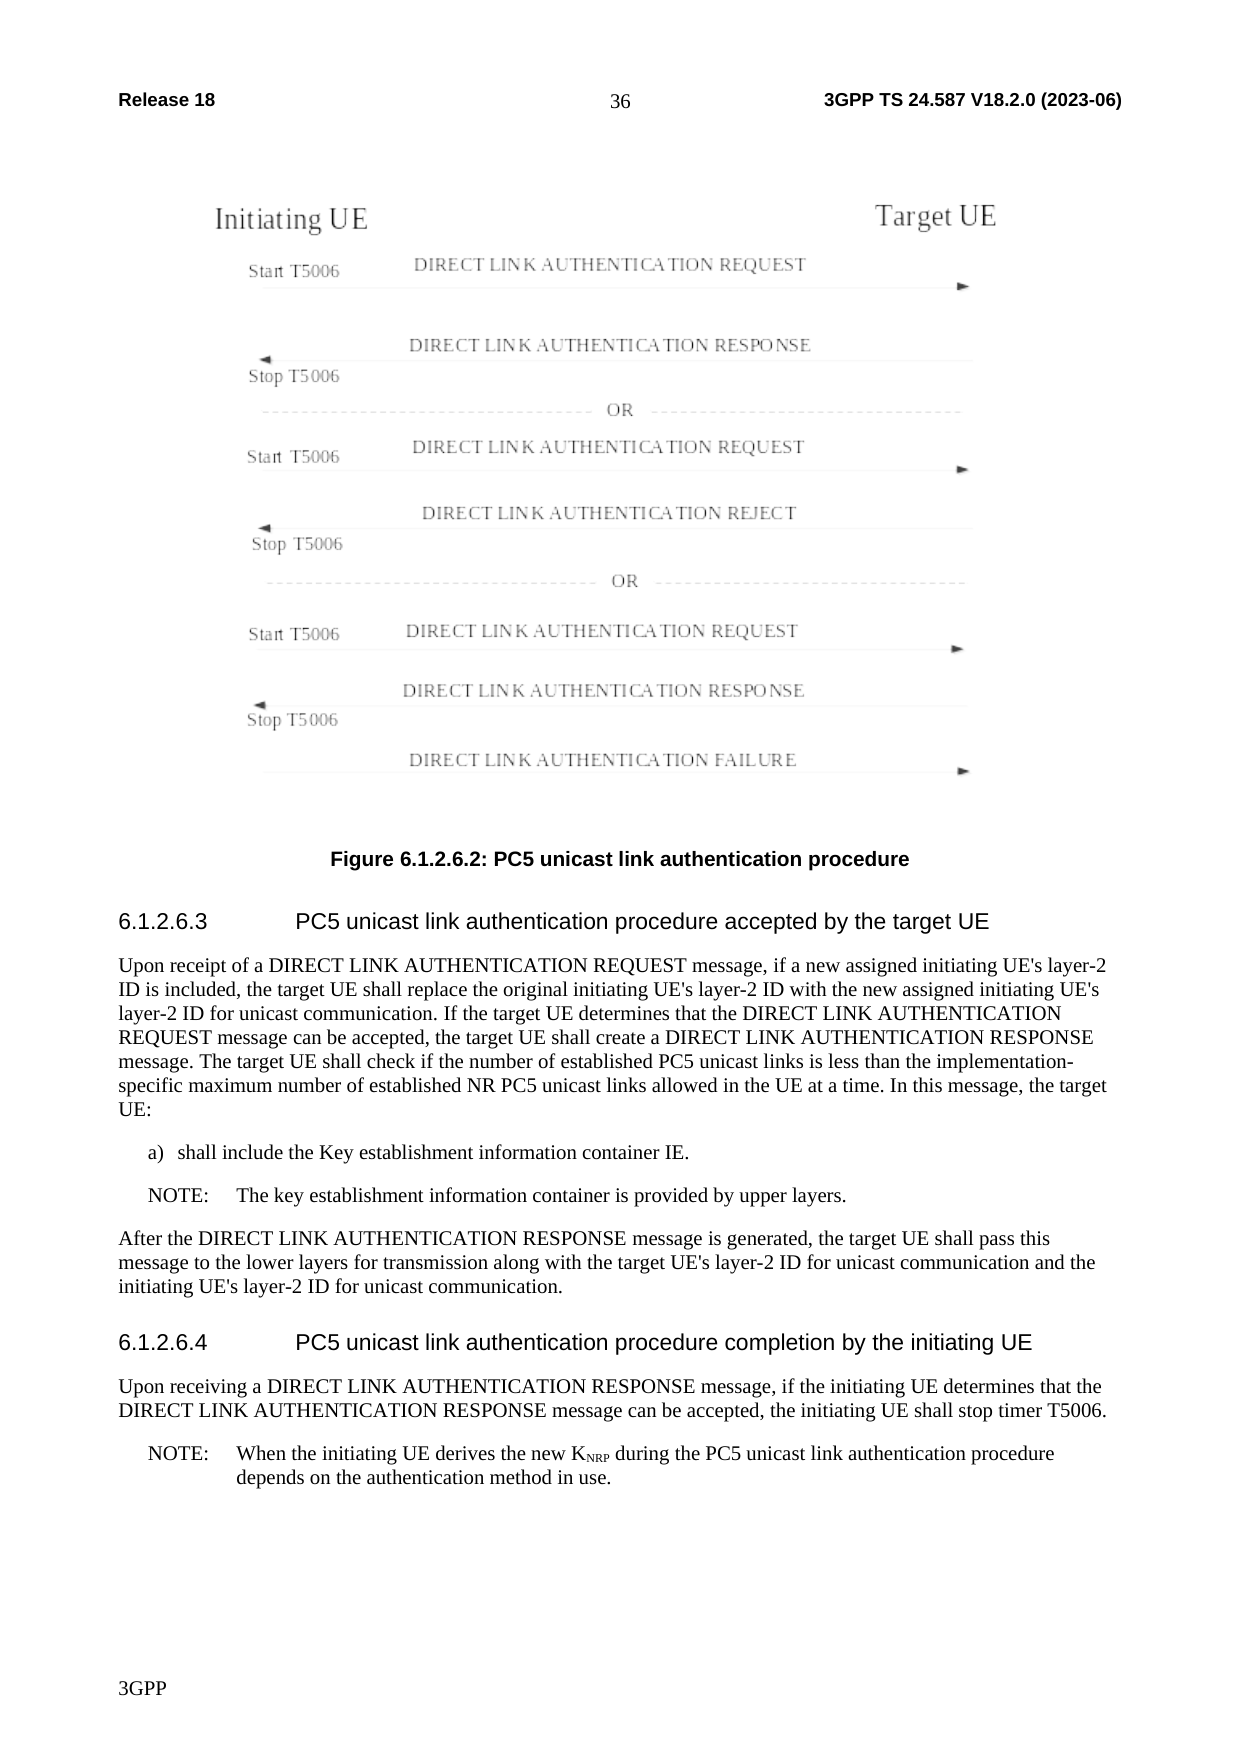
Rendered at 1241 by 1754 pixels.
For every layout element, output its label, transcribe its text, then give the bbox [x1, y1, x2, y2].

subtitle 6.1.2.6.3 PC5 unicast link authentication procedure accepted by the target UE [118, 908, 1122, 934]
text After the DIRECT LINK AUTHENTICATION RESPONSE message is generated, the target UE shall pass this message to the lower layers for transmission along with the target UE's layer-2 ID for unicast communication and the initiating UE's layer-2 ID for unicast communication. [118, 1226, 1122, 1298]
text a) shall include the Key establishment information container IE. [148, 1140, 1122, 1164]
subtitle 6.1.2.6.4 PC5 unicast link authentication procedure completion by the initiating UE [118, 1329, 1122, 1356]
text NOTE: The key establishment information container is provided by upper layers. [148, 1183, 1122, 1207]
text Upon receiving a DIRECT LINK AUTHENTICATION RESPONSE message, if the initiating UE determines that the DIRECT LINK AUTHENTICATION RESPONSE message can be accepted, the initiating UE shall stop timer T5006. [118, 1374, 1122, 1422]
text NOTE: When the initiating UE derives the new KNRP during the PC5 unicast link authentication procedure depends on the authentication method in use. [148, 1441, 1122, 1489]
text Figure 6.1.2.6.2: PC5 unicast link authentication procedure [118, 846, 1122, 870]
text Upon receipt of a DIRECT LINK AUTHENTICATION REQUEST message, if a new assigned initiating UE's layer-2 ID is included, the target UE shall replace the original initiating UE's layer-2 ID with the new assigned initiating UE's layer-2 ID for unicast communication. If the target UE determines that the DIRECT LINK AUTHENTICATION REQUEST message can be accepted, the target UE shall create a DIRECT LINK AUTHENTICATION RESPONSE message. The target UE shall check if the number of established PC5 unicast links is less than the implementation-specific maximum number of established NR PC5 unicast links allowed in the UE at a time. In this message, the target UE: [118, 953, 1122, 1121]
